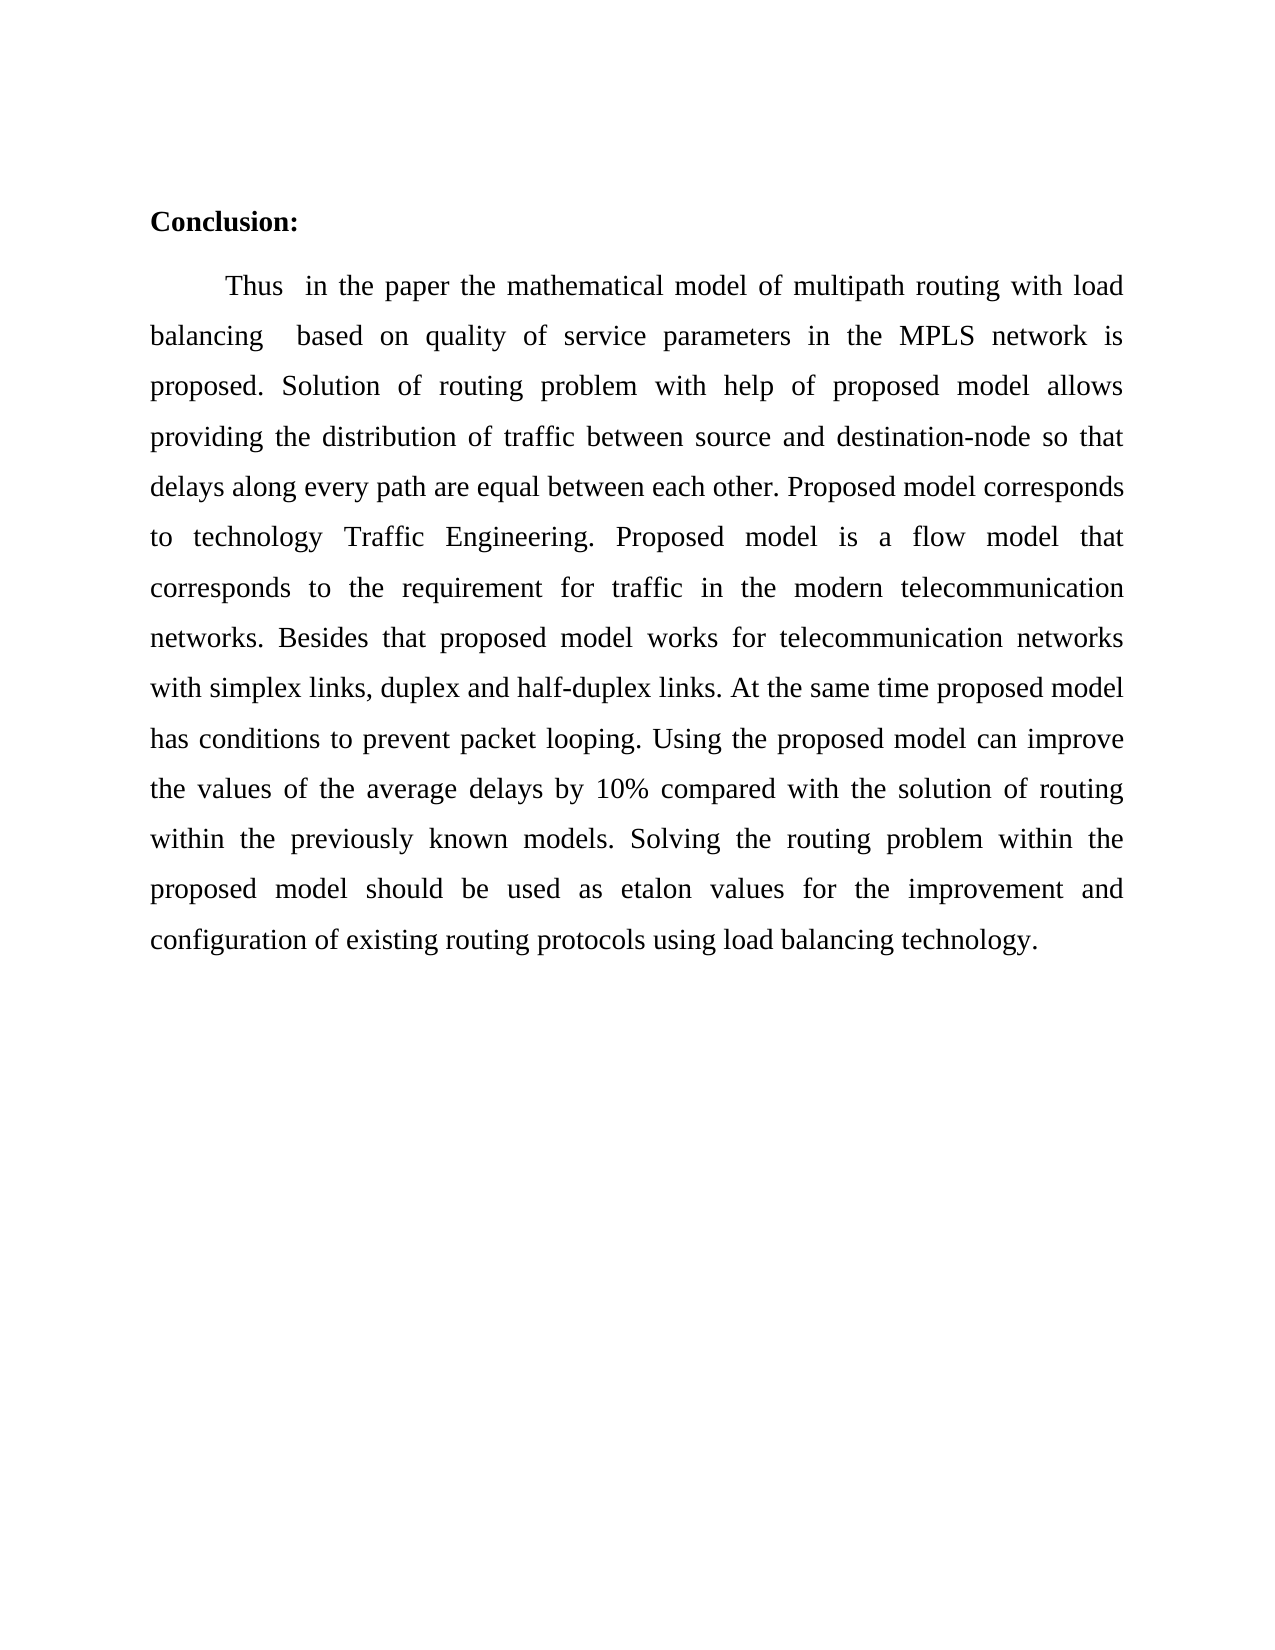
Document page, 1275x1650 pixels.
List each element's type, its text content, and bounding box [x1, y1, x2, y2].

text Conclusion: [150, 204, 1125, 238]
subtitle Thus in the paper the mathematical model of multipath routing with load balancing based on quality of service parameters in the MPLS network is proposed. Solution of routing problem with help of proposed model allows providing the distribution of traffic between source and destination-node so that delays along every path are equal between each other. Proposed model corresponds to technology Traffic Engineering. Proposed model is a flow model that corresponds to the requirement for traffic in the modern telecommunication networks. Besides that proposed model works for telecommunication networks with simplex links, duplex and half-duplex links. At the same time proposed model has conditions to prevent packet looping. Using the proposed model can improve the values of the average delays by 10% compared with the solution of routing within the previously known models. Solving the routing problem within the proposed model should be used as etalon values for the improvement and configuration of existing routing protocols using load balancing technology. [150, 268, 1125, 956]
